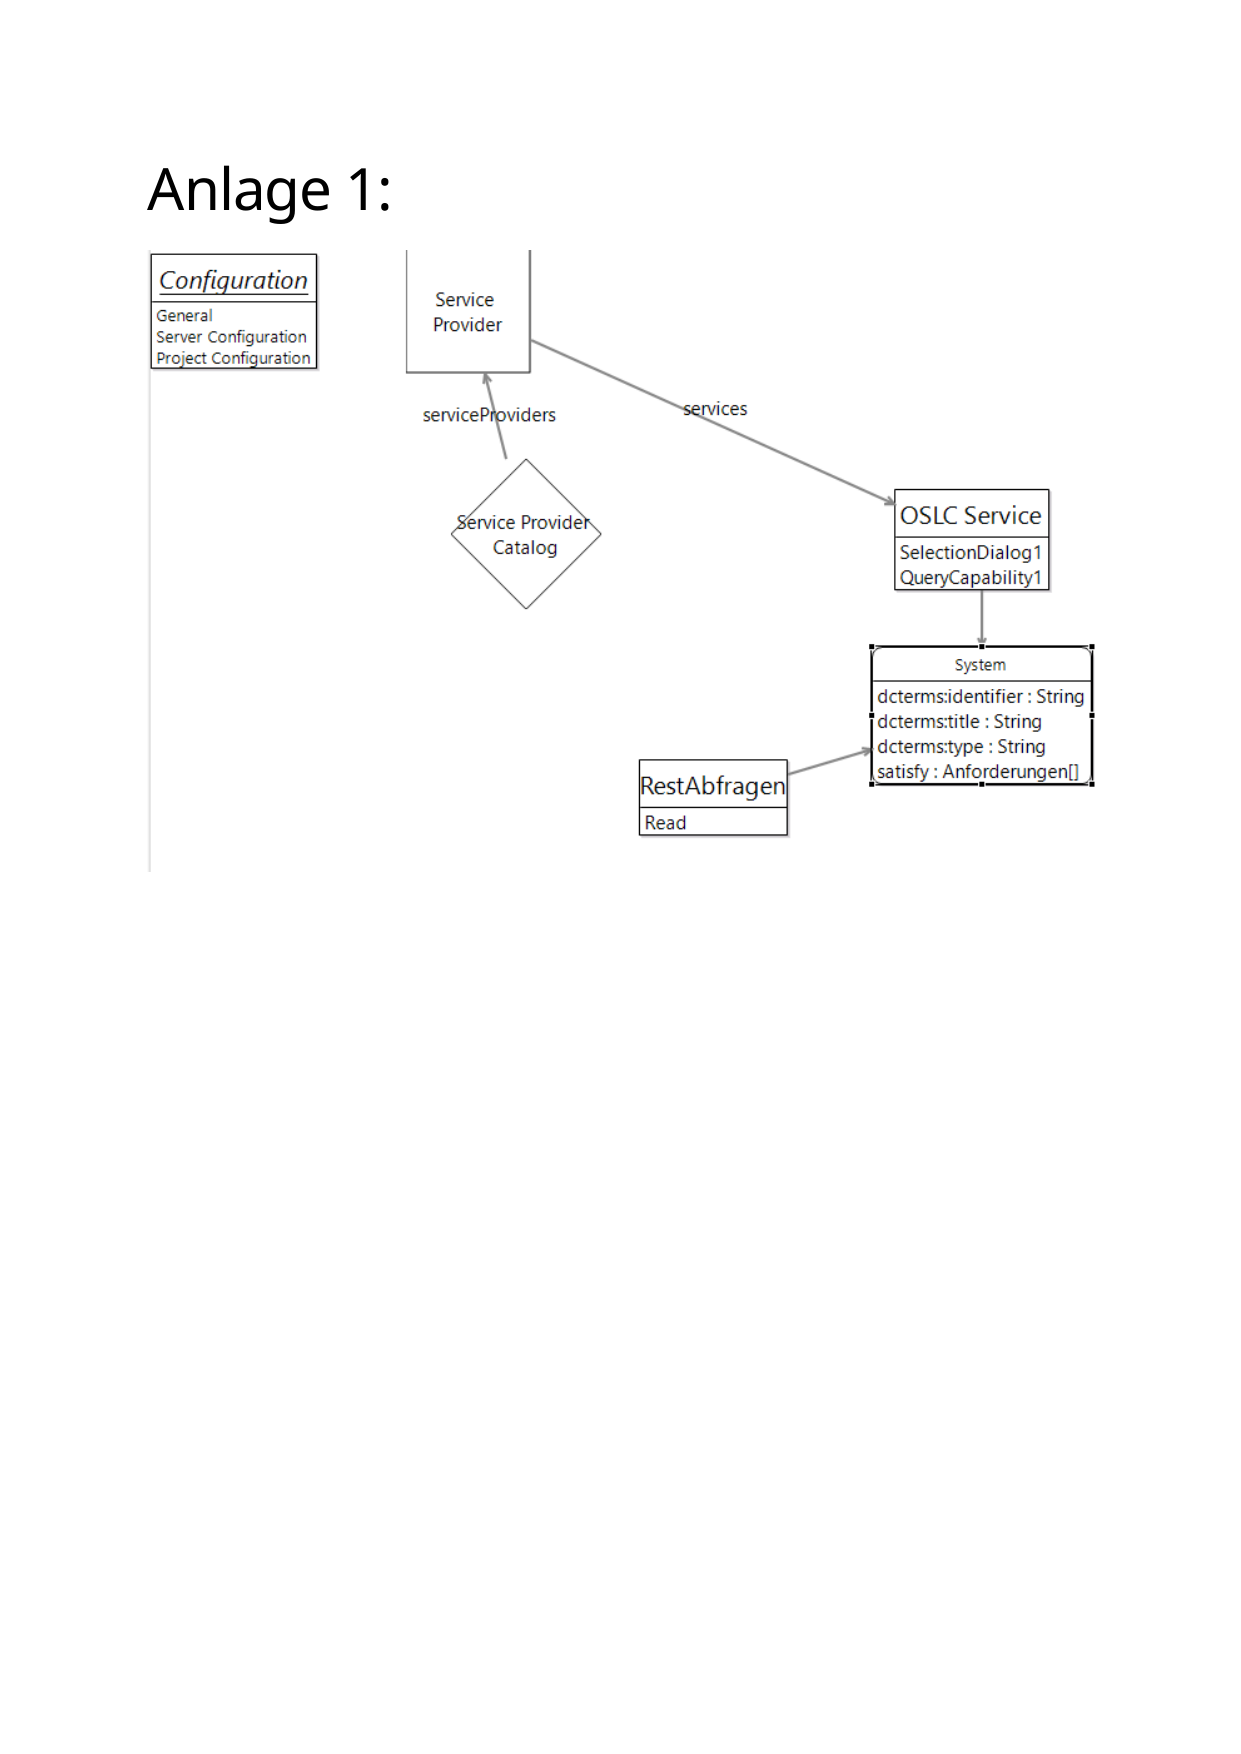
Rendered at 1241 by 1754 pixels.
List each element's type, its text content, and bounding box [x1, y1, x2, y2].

text Anlage 1: [148, 148, 1093, 227]
picture [147, 250, 1186, 872]
